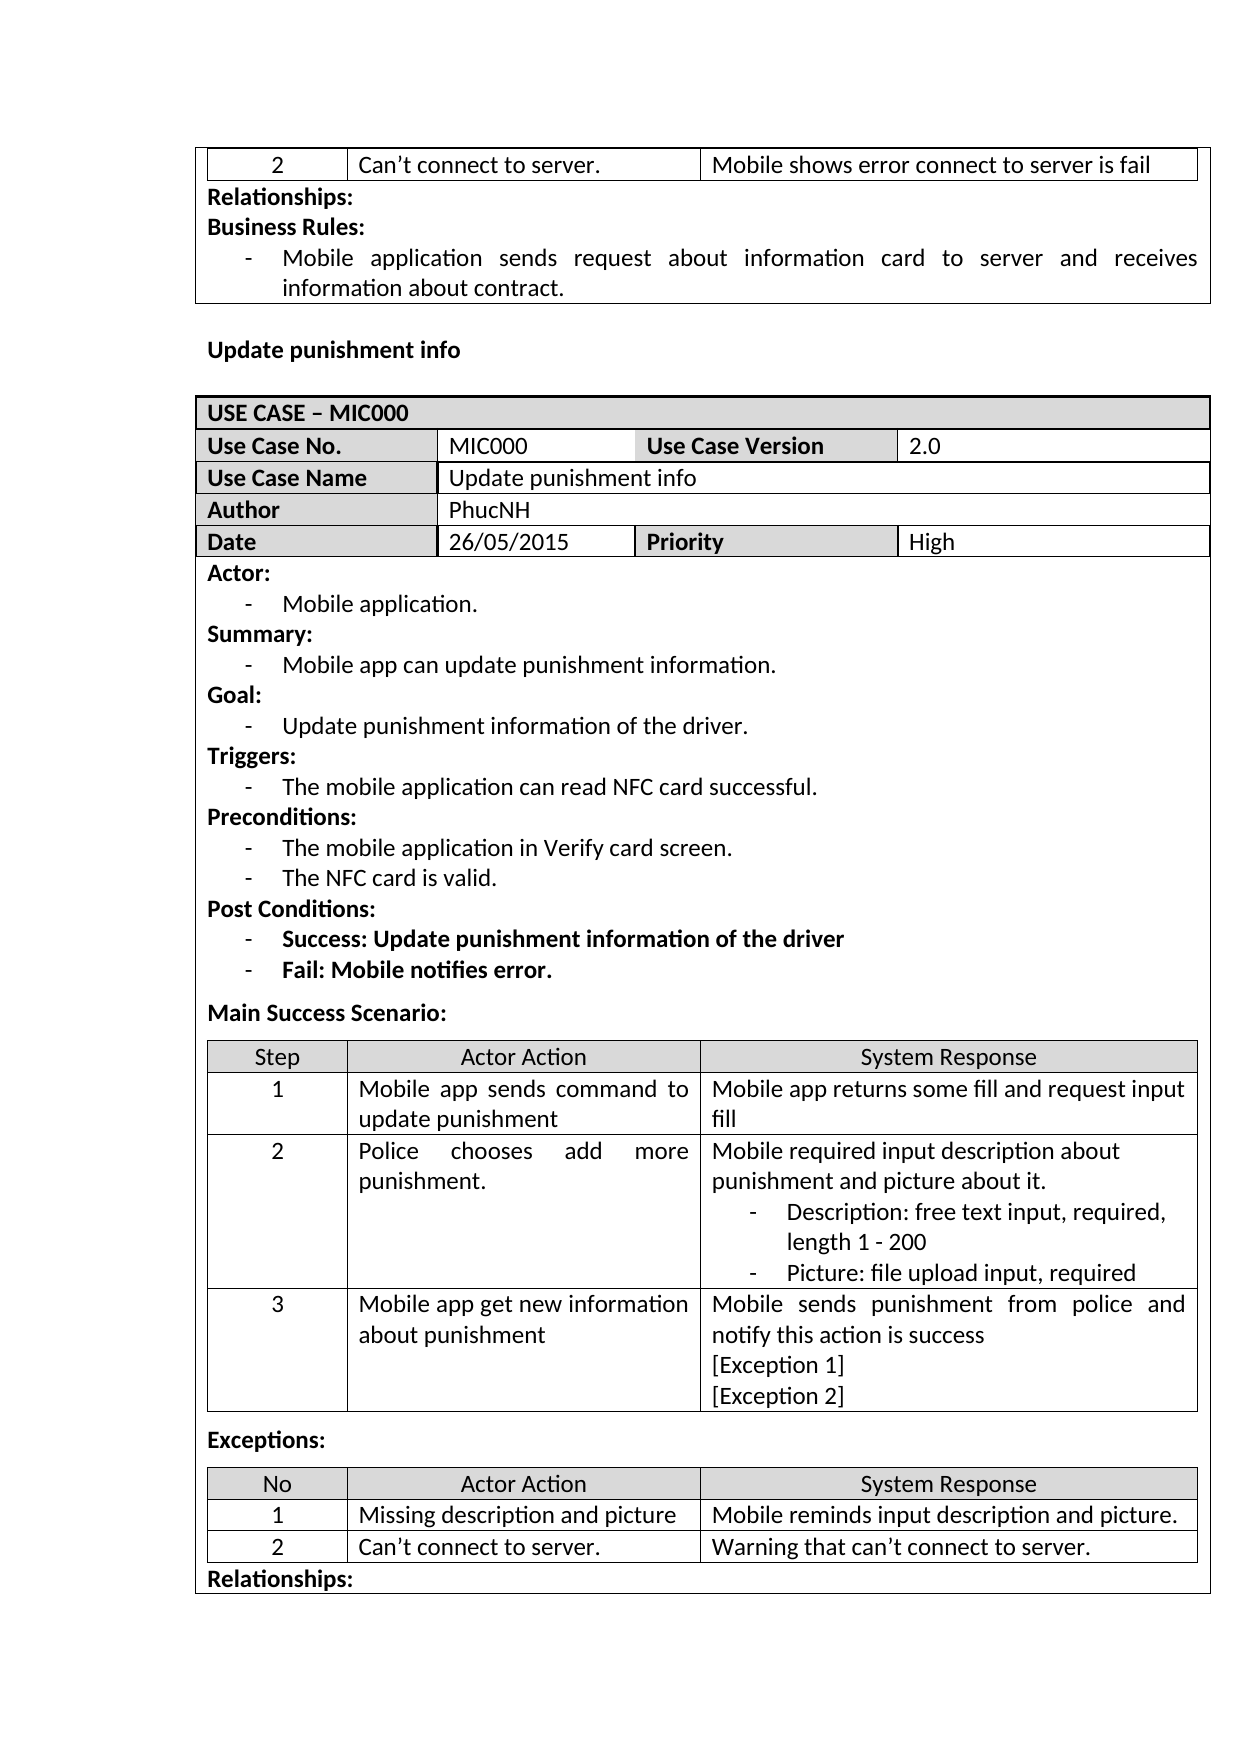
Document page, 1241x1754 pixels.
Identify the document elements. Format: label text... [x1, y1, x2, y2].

table_cell Use Case Name [197, 462, 436, 493]
table_cell Priority [636, 526, 897, 556]
table_header USE CASE – MIC000 [197, 398, 1209, 428]
table_cell Use Case Version [635, 430, 897, 461]
text Update punishment info [207, 334, 1122, 365]
table_cell Author [196, 494, 437, 525]
table_cell Use Case No. [196, 430, 437, 461]
table_cell 2.0 [898, 430, 1210, 461]
table_cell 26/05/2015 [439, 526, 634, 556]
table_cell Date [197, 526, 436, 556]
table_cell MIC000 [438, 430, 635, 461]
table_cell Update punishment info [439, 463, 1209, 493]
table_cell PhucNH [438, 494, 1210, 525]
table_cell High [899, 526, 1209, 556]
